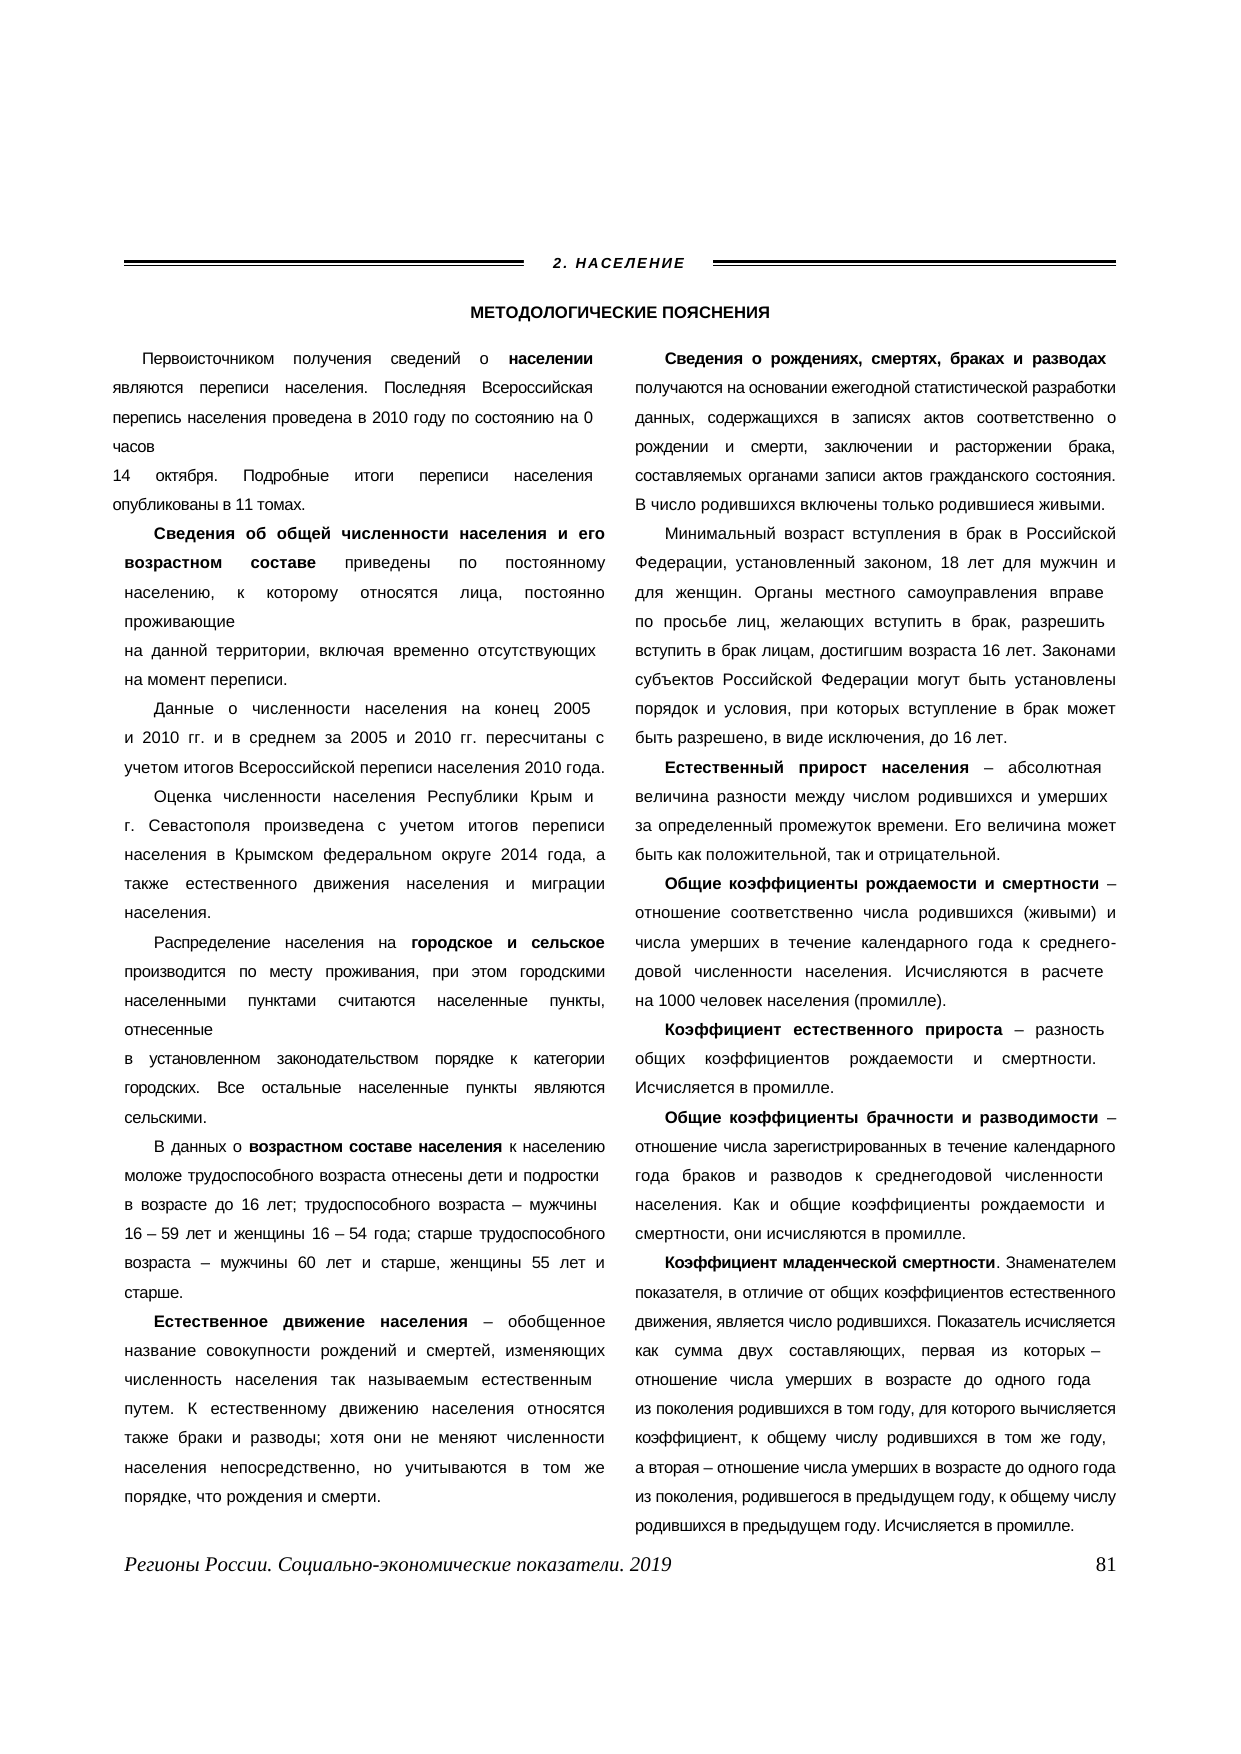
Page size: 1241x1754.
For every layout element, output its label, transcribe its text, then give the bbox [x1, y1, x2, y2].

text Естественный прирост населения – абсолютная величина разности между числом родившихся и умерших за определенный промежуток времени. Его величина может быть как положительной, так и отрицательной. [635, 750, 1116, 866]
text Сведения о рождениях, смертях, браках и разводах получаются на основании ежегодной статистической разработки данных, содержащихся в записях актов соответственно о рождении и смерти, заключении и расторжении брака, составляемых органами записи актов гражданского состояния. В число родившихся включены только родившиеся живыми. [635, 341, 1116, 516]
text Распределение населения на городское и сельское производится по месту проживания, при этом городскими населенными пунктами считаются населенные пункты, отнесенные в установленном законодательством порядке к категории городских. Все остальные населенные пункты являются сельскими. [124, 925, 605, 1129]
text МЕТОДОЛОГИЧЕСКИЕ ПОЯСНЕНИЯ [124, 303, 1116, 322]
text Оценка численности населения Республики Крым и г. Севастополя произведена с учетом итогов переписи населения в Крымском федеральном округе 2014 года, а также естественного движения населения и миграции населения. [124, 779, 605, 925]
text Минимальный возраст вступления в брак в Российской Федерации, установленный законом, 18 лет для мужчин и для женщин. Органы местного самоуправления вправе по просьбе лиц, желающих вступить в брак, разрешить вступить в брак лицам, достигшим возраста 16 лет. Законами субъектов Российской Федерации могут быть установлены порядок и условия, при которых вступление в брак может быть разрешено, в виде исключения, до 16 лет. [635, 516, 1116, 750]
text Сведения об общей численности населения и его возрастном составе приведены по постоянному населению, к которому относятся лица, постоянно проживающие на данной территории, включая временно отсутствующих на момент переписи. [124, 516, 605, 691]
text Общие коэффициенты брачности и разводимости – отношение числа зарегистрированных в течение календарного года браков и разводов к среднегодовой численности населения. Как и общие коэффициенты рождаемости и смертности, они исчисляются в промилле. [635, 1100, 1116, 1246]
text Естественное движение населения – обобщенное название совокупности рождений и смертей, изменяющих численность населения так называемым естественным путем. К естественному движению населения относятся также браки и разводы; хотя они не меняют численности населения непосредственно, но учитываются в том же порядке, что рождения и смерти. [124, 1304, 605, 1508]
text Коэффициент младенческой смертности. Знаменателем показателя, в отличие от общих коэффициентов естественного движения, является число родившихся. Показатель исчисляется как сумма двух составляющих, первая из которых – отношение числа умерших в возрасте до одного года из поколения родившихся в том году, для которого вычисляется коэффициент, к общему числу родившихся в том же году, а вторая – отношение числа умерших в возрасте до одного года из поколения, родившегося в предыдущем году, к общему числу родившихся в предыдущем году. Исчисляется в промилле. [635, 1246, 1116, 1537]
text Коэффициент естественного прироста – разность общих коэффициентов рождаемости и смертности. Исчисляется в промилле. [635, 1012, 1116, 1100]
text Первоисточником получения сведений о населении являются переписи населения. Последняя Всероссийская перепись населения проведена в 2010 году по состоянию на 0 часов 14 октября. Подробные итоги переписи населения опубликованы в 11 томах. [124, 341, 605, 516]
text В данных о возрастном составе населения к населению моложе трудоспособного возраста отнесены дети и подростки в возрасте до 16 лет; трудоспособного возраста – мужчины 16 – 59 лет и женщины 16 – 54 года; старше трудоспособного возраста – мужчины 60 лет и старше, женщины 55 лет и старше. [124, 1129, 605, 1304]
text Данные о численности населения на конец 2005 и 2010 гг. и в среднем за 2005 и 2010 гг. пересчитаны с учетом итогов Всероссийской переписи населения 2010 года. [124, 691, 605, 779]
text Общие коэффициенты рождаемости и смертности – отношение соответственно числа родившихся (живыми) и числа умерших в течение календарного года к среднегодовой численности населения. Исчисляются в расчете на 1000 человек населения (промилле). [635, 866, 1116, 1012]
